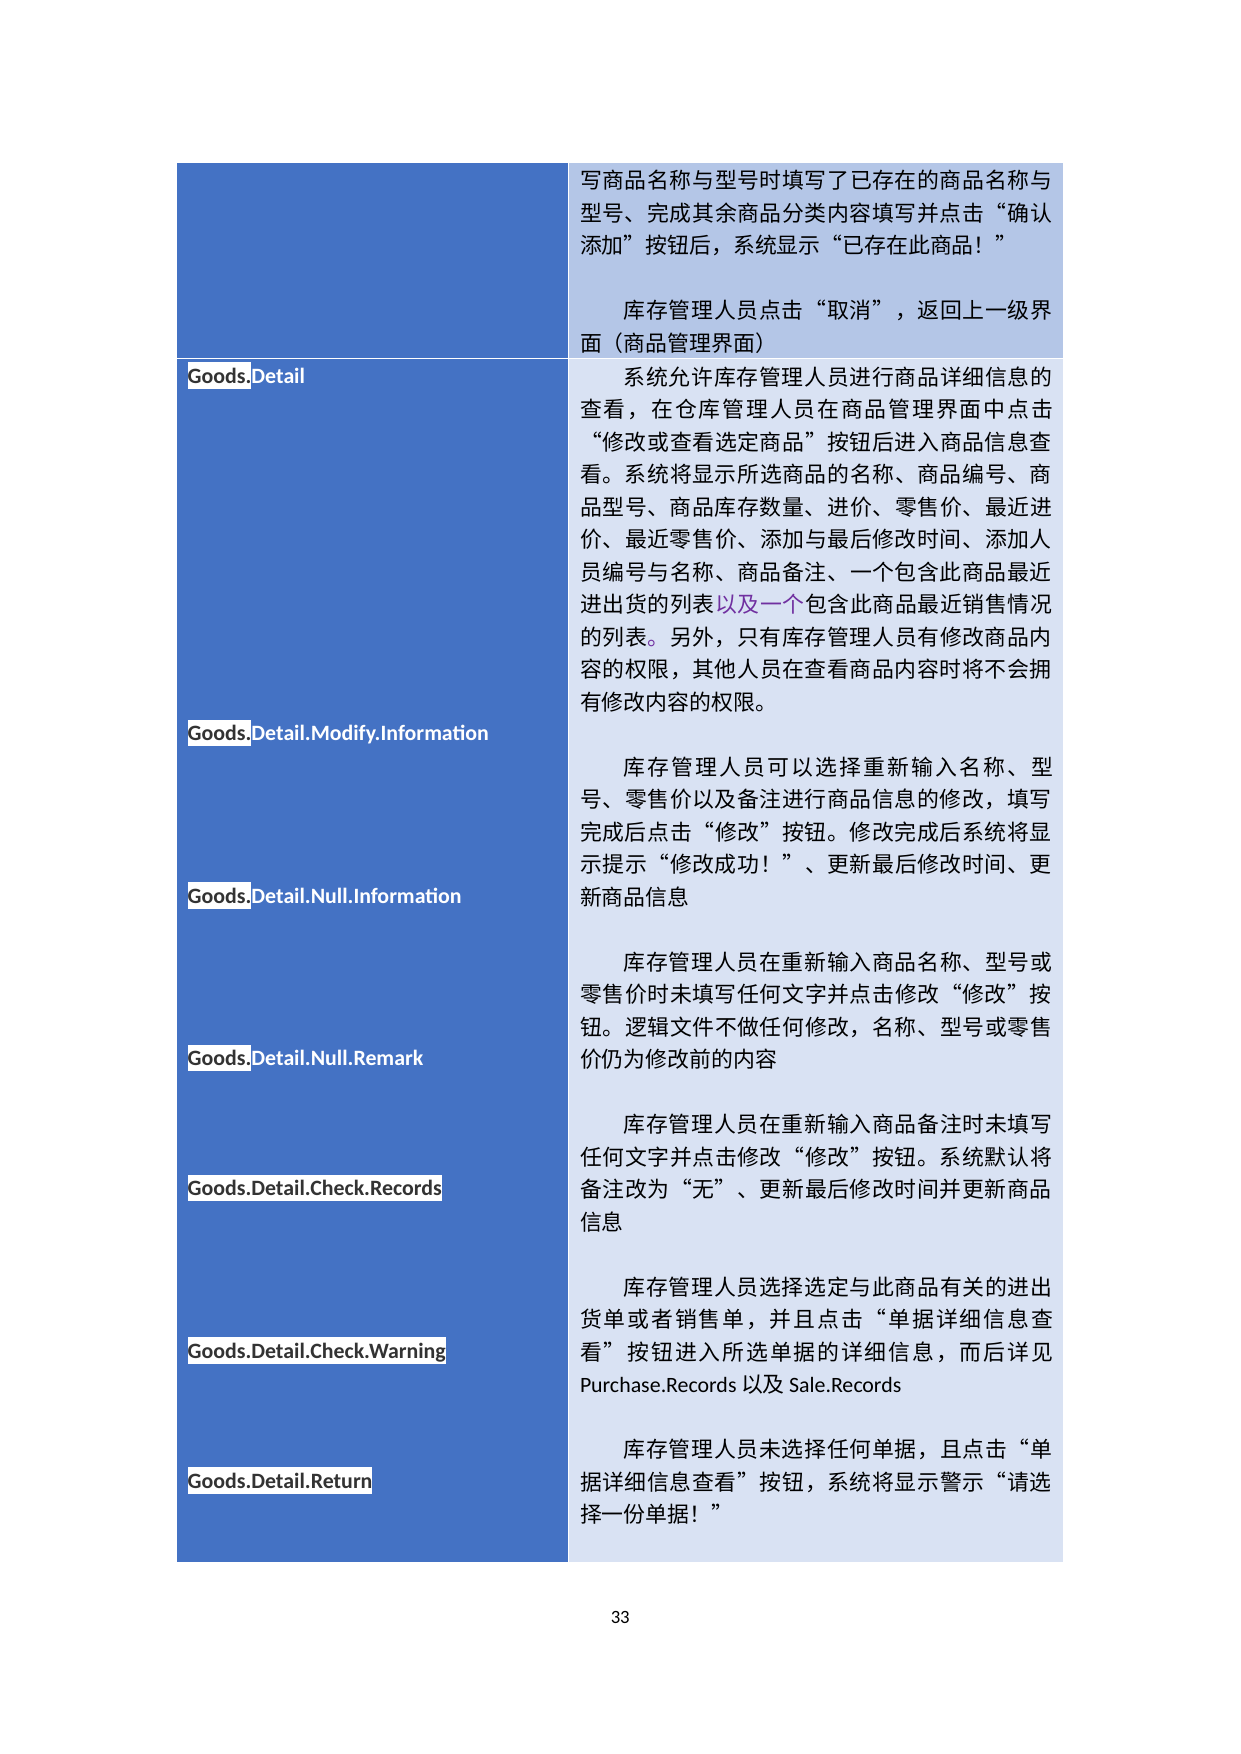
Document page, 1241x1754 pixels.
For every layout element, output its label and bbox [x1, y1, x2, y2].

table_cell [569, 359, 1063, 1562]
table_cell [177, 359, 568, 1562]
table_cell [177, 163, 568, 358]
table_cell [569, 163, 1063, 358]
